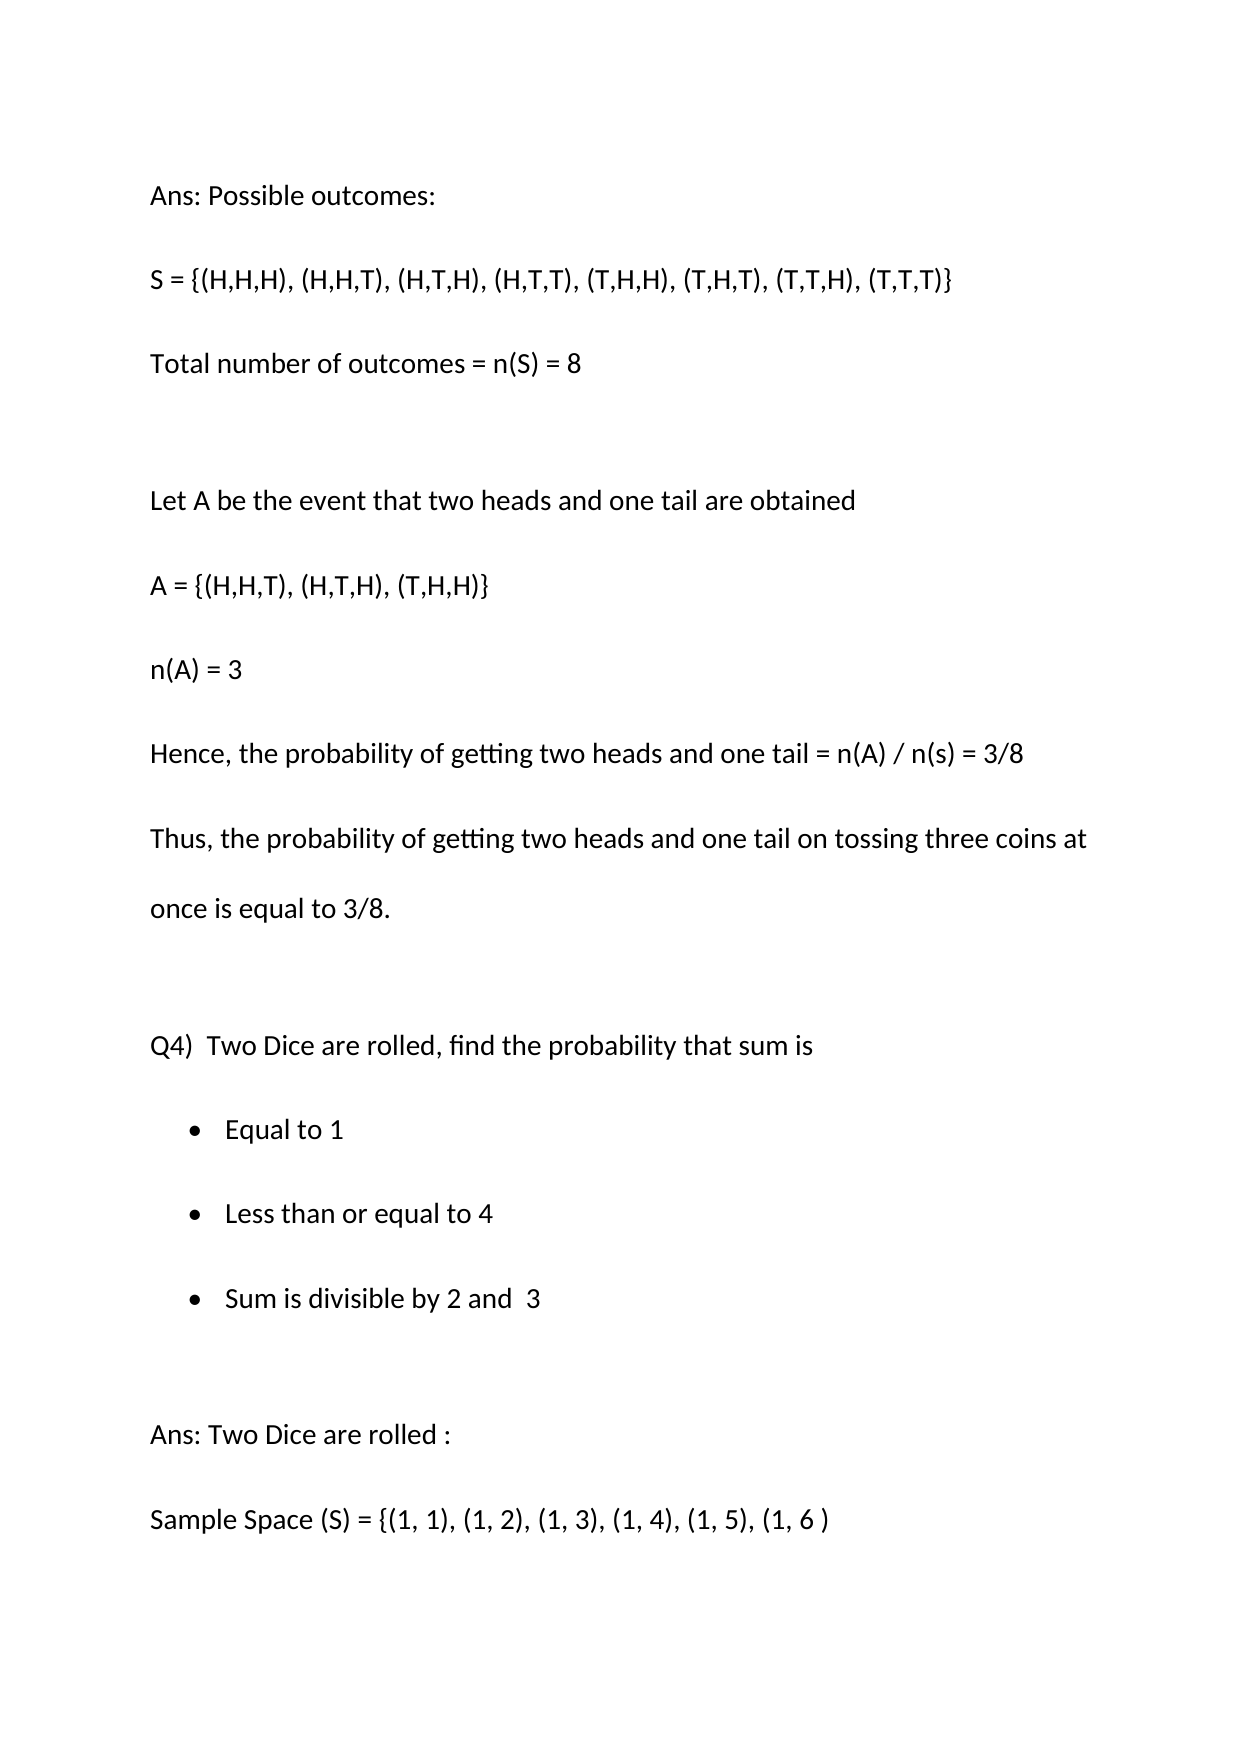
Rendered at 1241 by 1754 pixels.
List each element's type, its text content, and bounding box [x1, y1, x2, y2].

text S = {(H,H,H), (H,H,T), (H,T,H), (H,T,T), (T,H,H), (T,H,T), (T,T,H), (T,T,T)} [150, 246, 1090, 311]
list Less than or equal to 4 [187, 1181, 1090, 1246]
text Let A be the event that two heads and one tail are obtained [150, 467, 1090, 532]
text Q4) Two Dice are rolled, find the probability that sum is [150, 1012, 1090, 1077]
text Ans: Two Dice are rolled : [150, 1402, 1090, 1467]
text n(A) = 3 [150, 636, 1090, 701]
text Total number of outcomes = n(S) = 8 [150, 331, 1090, 396]
text A = {(H,H,T), (H,T,H), (T,H,H)} [150, 552, 1090, 617]
text Ans: Possible outcomes: [150, 162, 1090, 227]
list Equal to 1 [187, 1096, 1090, 1161]
text Sample Space (S) = {(1, 1), (1, 2), (1, 3), (1, 4), (1, 5), (1, 6 ) [150, 1486, 1090, 1551]
text Hence, the probability of getting two heads and one tail = n(A) / n(s) = 3/8 [150, 721, 1090, 786]
list Sum is divisible by 2 and 3 [187, 1265, 1090, 1330]
text Thus, the probability of getting two heads and one tail on tossing three coins at once is equal to 3/8. [150, 805, 1090, 940]
